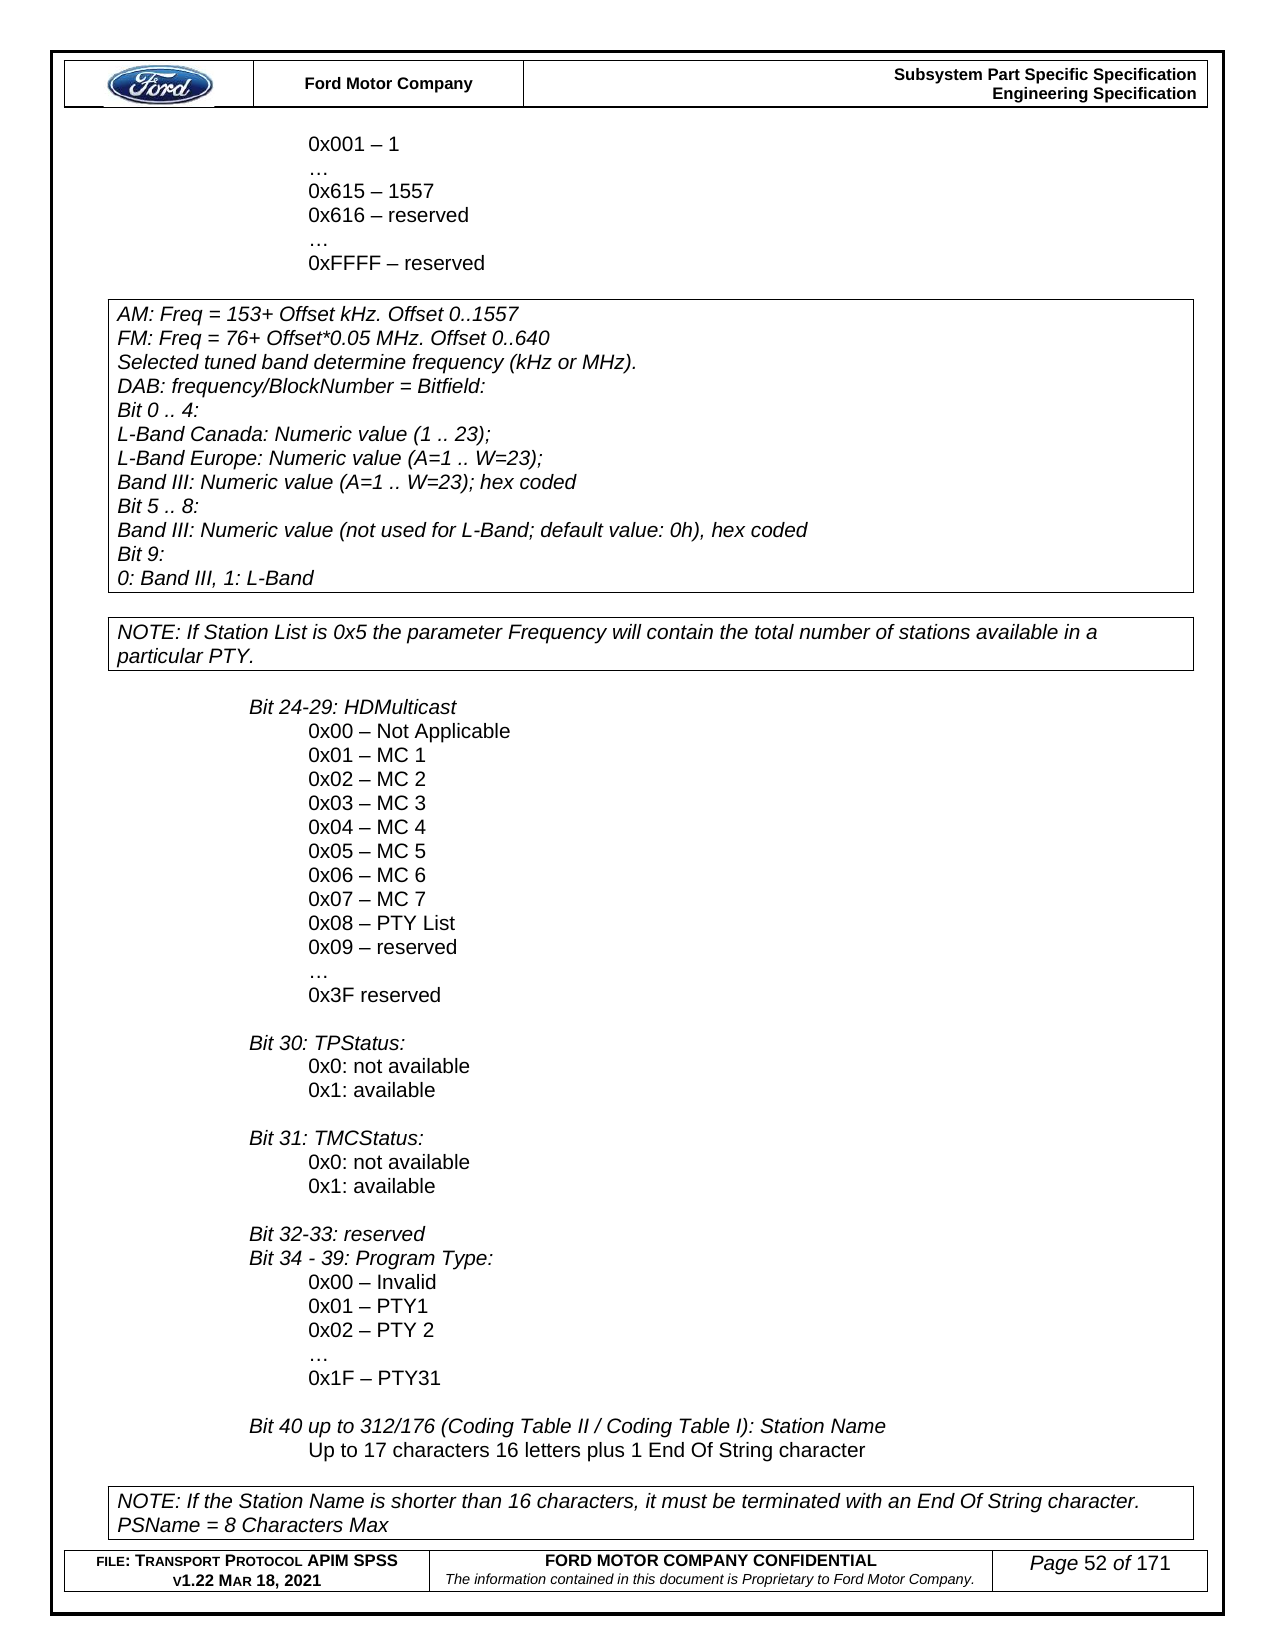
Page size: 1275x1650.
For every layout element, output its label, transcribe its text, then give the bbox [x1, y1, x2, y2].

text 0x0: not available [308, 1150, 1215, 1174]
text Bit 9: [109, 539, 1193, 563]
text 0: Band III, 1: L-Band [109, 563, 1193, 592]
text PSName = 8 Characters Max [109, 1509, 1193, 1539]
text … [308, 155, 1215, 179]
text 0x04 – MC 4 [308, 815, 1215, 839]
text 0x1: available [308, 1174, 1215, 1198]
picture [103, 61, 215, 107]
text Bit 5 .. 8: [109, 491, 1193, 515]
text L-Band Canada: Numeric value (1 .. 23); [109, 419, 1193, 443]
text Bit 32-33: reserved [249, 1222, 1215, 1246]
text NOTE: If Station List is 0x5 the parameter Frequency will contain the total number of stations available in a particular PTY. [109, 618, 1193, 670]
text … [308, 958, 1215, 982]
text Bit 31: TMCStatus: [249, 1126, 1215, 1150]
text L-Band Europe: Numeric value (A=1 .. W=23); [109, 443, 1193, 467]
text 0x01 – PTY1 0x02 – PTY 2 … [308, 1294, 1215, 1366]
text 0x07 – MC 7 [308, 887, 1215, 911]
text 0x02 – MC 2 [308, 767, 1215, 791]
text 0x00 – Invalid [308, 1270, 1215, 1294]
text Bit 24-29: HDMulticast [249, 695, 1215, 719]
text NOTE: If the Station Name is shorter than 16 characters, it must be terminated with an End Of String character. [109, 1487, 1193, 1509]
text FM: Freq = 76+ Offset*0.05 MHz. Offset 0..640 [109, 323, 1193, 347]
text 0x06 – MC 6 [308, 863, 1215, 887]
text Bit 34 - 39: Program Type: [249, 1246, 1215, 1270]
text 0x05 – MC 5 [308, 839, 1215, 863]
text Bit 40 up to 312/176 (Coding Table II / Coding Table I): Station Name [249, 1414, 1215, 1438]
text 0x1F – PTY31 [308, 1366, 1215, 1390]
text Band III: Numeric value (A=1 .. W=23); hex coded [109, 467, 1193, 491]
text Bit 30: TPStatus: [249, 1030, 1215, 1054]
text 0x0: not available [308, 1054, 1215, 1078]
text 0x001 – 1 [308, 131, 1215, 155]
text AM: Freq = 153+ Offset kHz. Offset 0..1557 [109, 300, 1193, 323]
text 0xFFFF – reserved [308, 251, 1215, 275]
text Selected tuned band determine frequency (kHz or MHz). DAB: frequency/BlockNumber = Bitfield: [109, 347, 1193, 395]
text Bit 0 .. 4: [109, 395, 1193, 419]
text Up to 17 characters 16 letters plus 1 End Of String character [308, 1438, 1215, 1462]
text 0x3F reserved [308, 982, 1215, 1006]
text 0x08 – PTY List [308, 911, 1215, 934]
text 0x09 – reserved [308, 934, 1215, 958]
text … [308, 227, 1215, 251]
text 0x1: available [308, 1078, 1215, 1102]
text Band III: Numeric value (not used for L-Band; default value: 0h), hex coded [109, 515, 1193, 539]
text 0x03 – MC 3 [308, 791, 1215, 815]
text 0x615 – 1557 0x616 – reserved [308, 179, 1215, 227]
text 0x00 – Not Applicable 0x01 – MC 1 [308, 719, 1215, 767]
